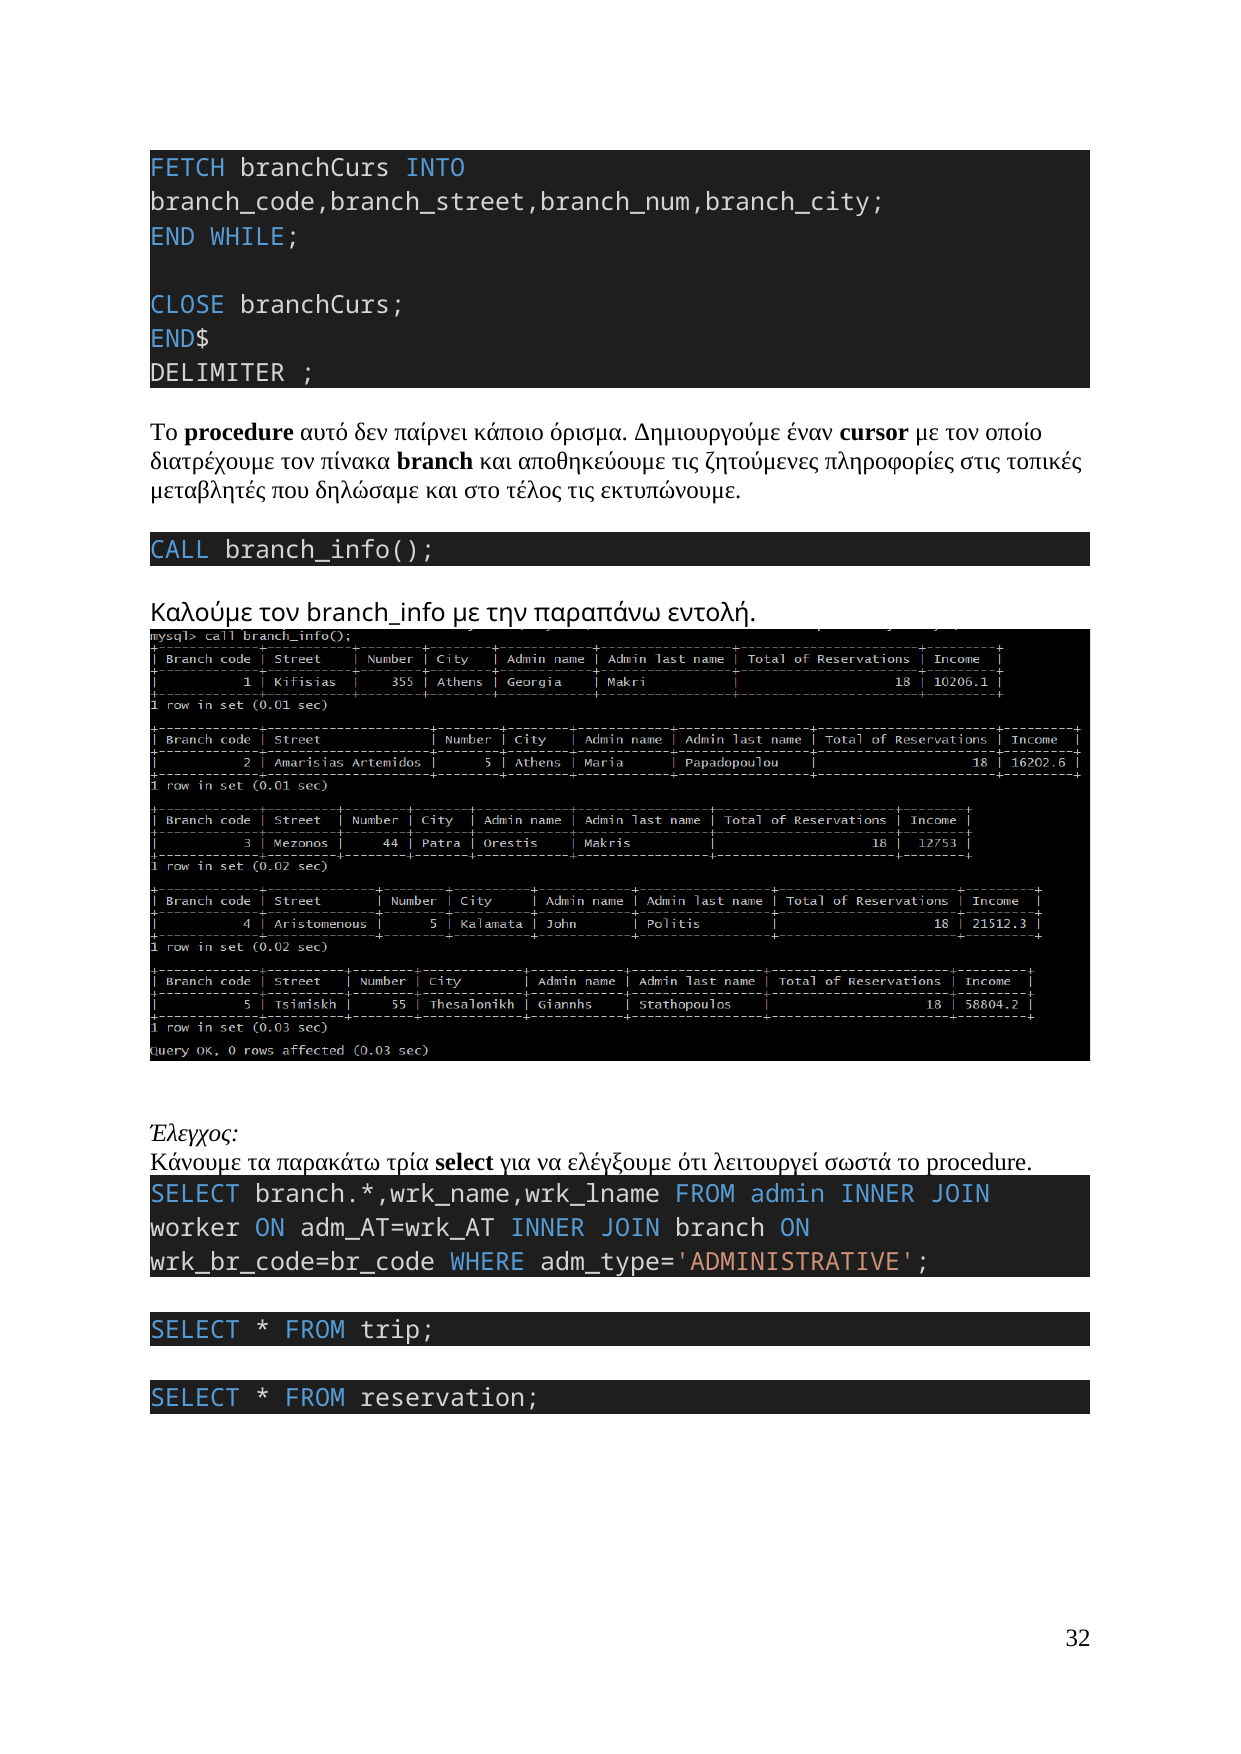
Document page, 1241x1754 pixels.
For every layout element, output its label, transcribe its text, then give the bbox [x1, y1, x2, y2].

text END$ [150, 320, 1090, 354]
text Έλεγχος: [150, 1118, 1090, 1147]
text DELIMITER ; [150, 354, 1090, 388]
text FETCH branchCurs INTO branch_code,branch_street,branch_num,branch_city; [150, 150, 1090, 218]
text Καλούμε τον branch_info με την παραπάνω εντολή. [150, 595, 1090, 629]
text Το procedure αυτό δεν παίρνει κάποιο όρισμα. Δημιουργούμε έναν cursor με τον οποίο διατρέχουμε τον πίνακα branch και αποθηκεύουμε τις ζητούμενες πληροφορίες στις τοπικές μεταβλητές που δηλώσαμε και στο τέλος τις εκτυπώνουμε. [150, 417, 1090, 503]
text CLOSE branchCurs; [150, 286, 1090, 320]
text CALL branch_info(); [150, 532, 1090, 566]
text SELECT * FROM trip; [150, 1312, 1090, 1346]
text SELECT * FROM reservation; [150, 1380, 1090, 1414]
text Κάνουμε τα παρακάτω τρία select για να ελέγξουμε ότι λειτουργεί σωστά το procedure. [150, 1147, 1090, 1175]
picture [150, 629, 1091, 1061]
text END WHILE; [150, 218, 1090, 252]
text SELECT branch.*,wrk_name,wrk_lname FROM admin INNER JOIN worker ON adm_AT=wrk_AT INNER JOIN branch ON wrk_br_code=br_code WHERE adm_type='ADMINISTRATIVE'; [150, 1175, 1090, 1277]
